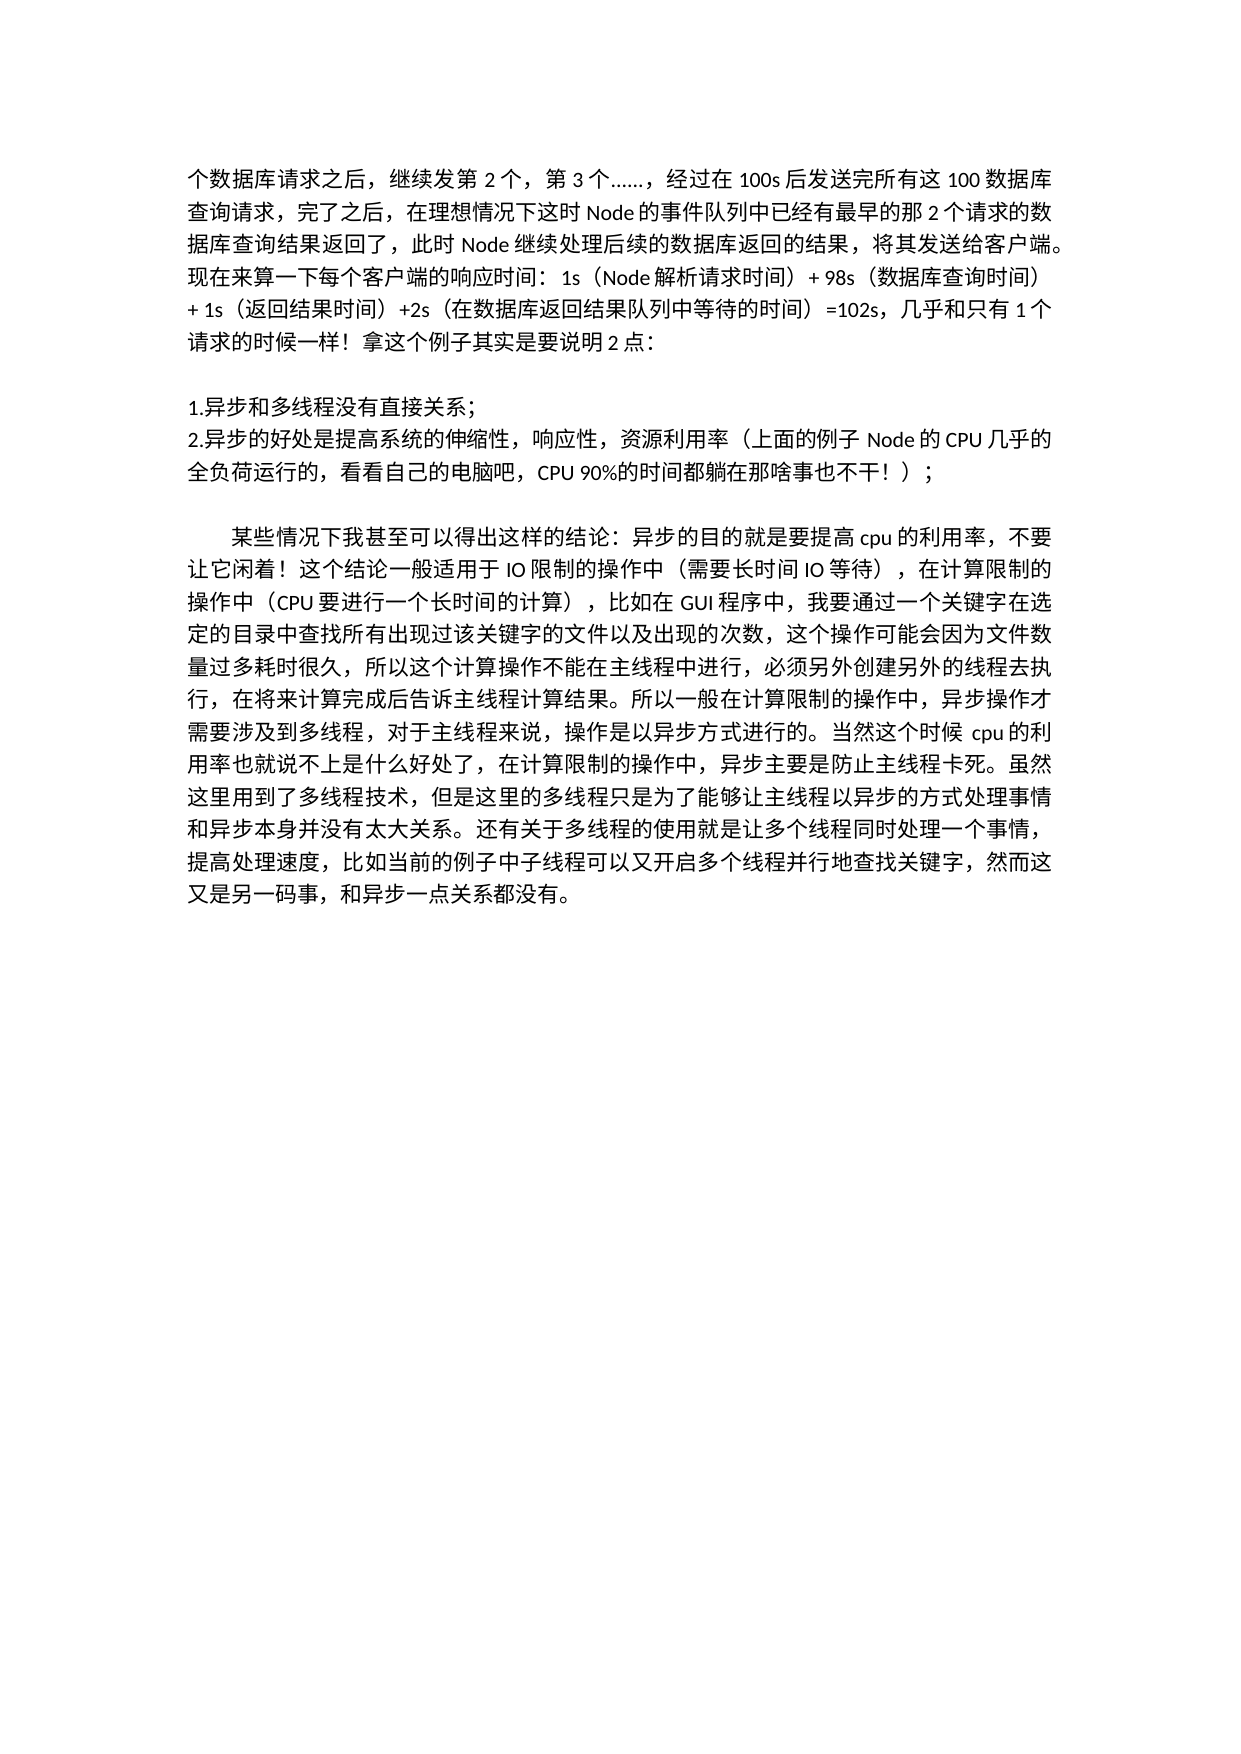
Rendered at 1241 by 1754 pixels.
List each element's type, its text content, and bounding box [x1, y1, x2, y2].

list 异步的好处是提高系统的伸缩性，响应性，资源利用率（上面的例子Node的CPU几乎的全负荷运行的，看看自己的电脑吧，CPU 90%的时间都躺在那啥事也不干！）； [187, 422, 1053, 487]
list 某些情况下我甚至可以得出这样的结论：异步的目的就是要提高cpu的利用率，不要让它闲着！这个结论一般适用于IO限制的操作中（需要长时间IO等待），在计算限制的操作中（CPU要进行一个长时间的计算），比如在GUI程序中，我要通过一个关键字在选定的目录中查找所有出现过该关键字的文件以及出现的次数，这个操作可能会因为文件数量过多耗时很久，所以这个计算操作不能在主线程中进行，必须另外创建另外的线程去执行，在将来计算完成后告诉主线程计算结果。所以一般在计算限制的操作中，异步操作才需要涉及到多线程，对于主线程来说，操作是以异步方式进行的。当然这个时候cpu的利用率也就说不上是什么好处了，在计算限制的操作中，异步主要是防止主线程卡死。虽然这里用到了多线程技术，但是这里的多线程只是为了能够让主线程以异步的方式处理事情，和异步本身并没有太大关系。还有关于多线程的使用就是让多个线程同时处理一个事情，提高处理速度，比如当前的例子中子线程可以又开启多个线程并行地查找关键字，然而这又是另一码事，和异步一点关系都没有。 [187, 519, 1053, 909]
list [187, 162, 1053, 357]
list 异步和多线程没有直接关系； [187, 389, 1053, 422]
